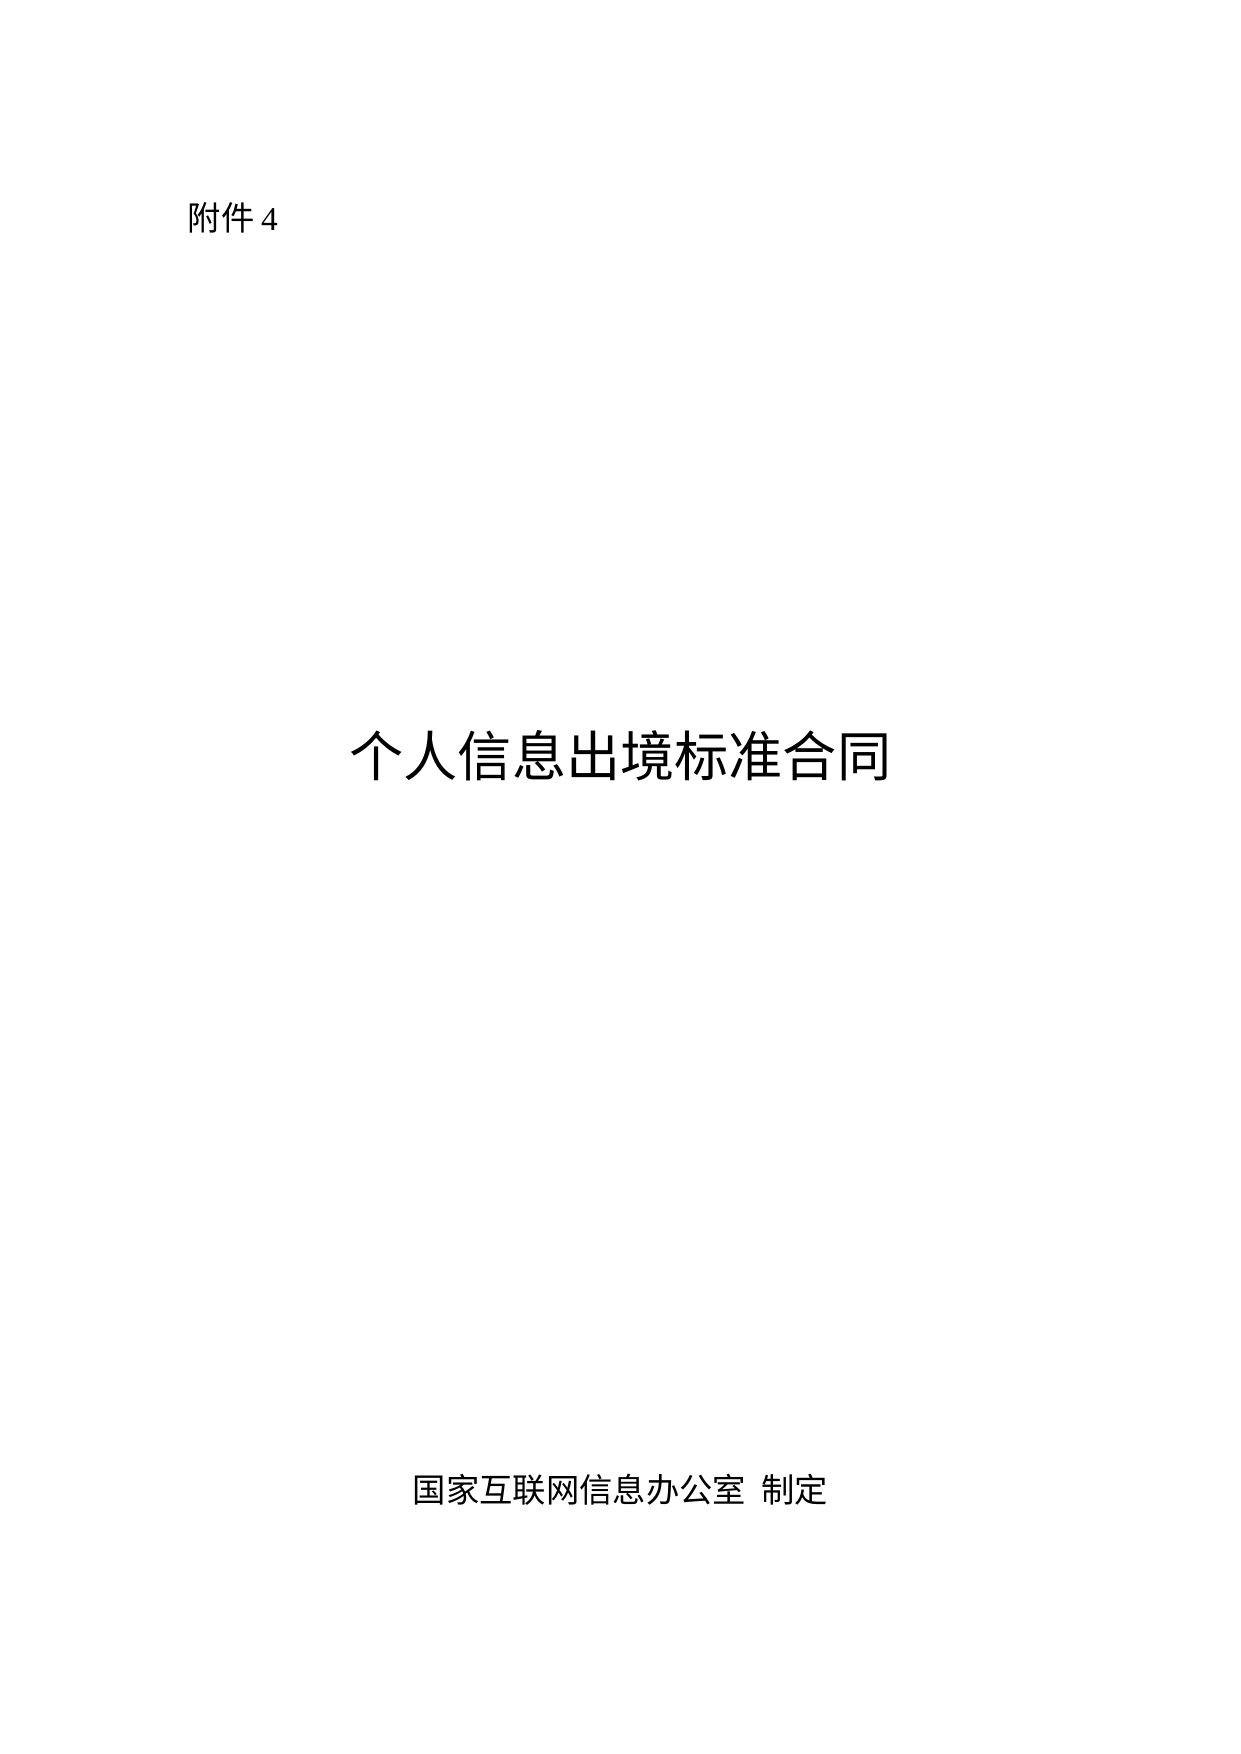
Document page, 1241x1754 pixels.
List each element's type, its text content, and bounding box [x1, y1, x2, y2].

text 国家互联网信息办公室 制定 [187, 1444, 1053, 1532]
text 个人信息出境标准合同 [187, 708, 1053, 797]
text 附件4 [187, 172, 1053, 260]
